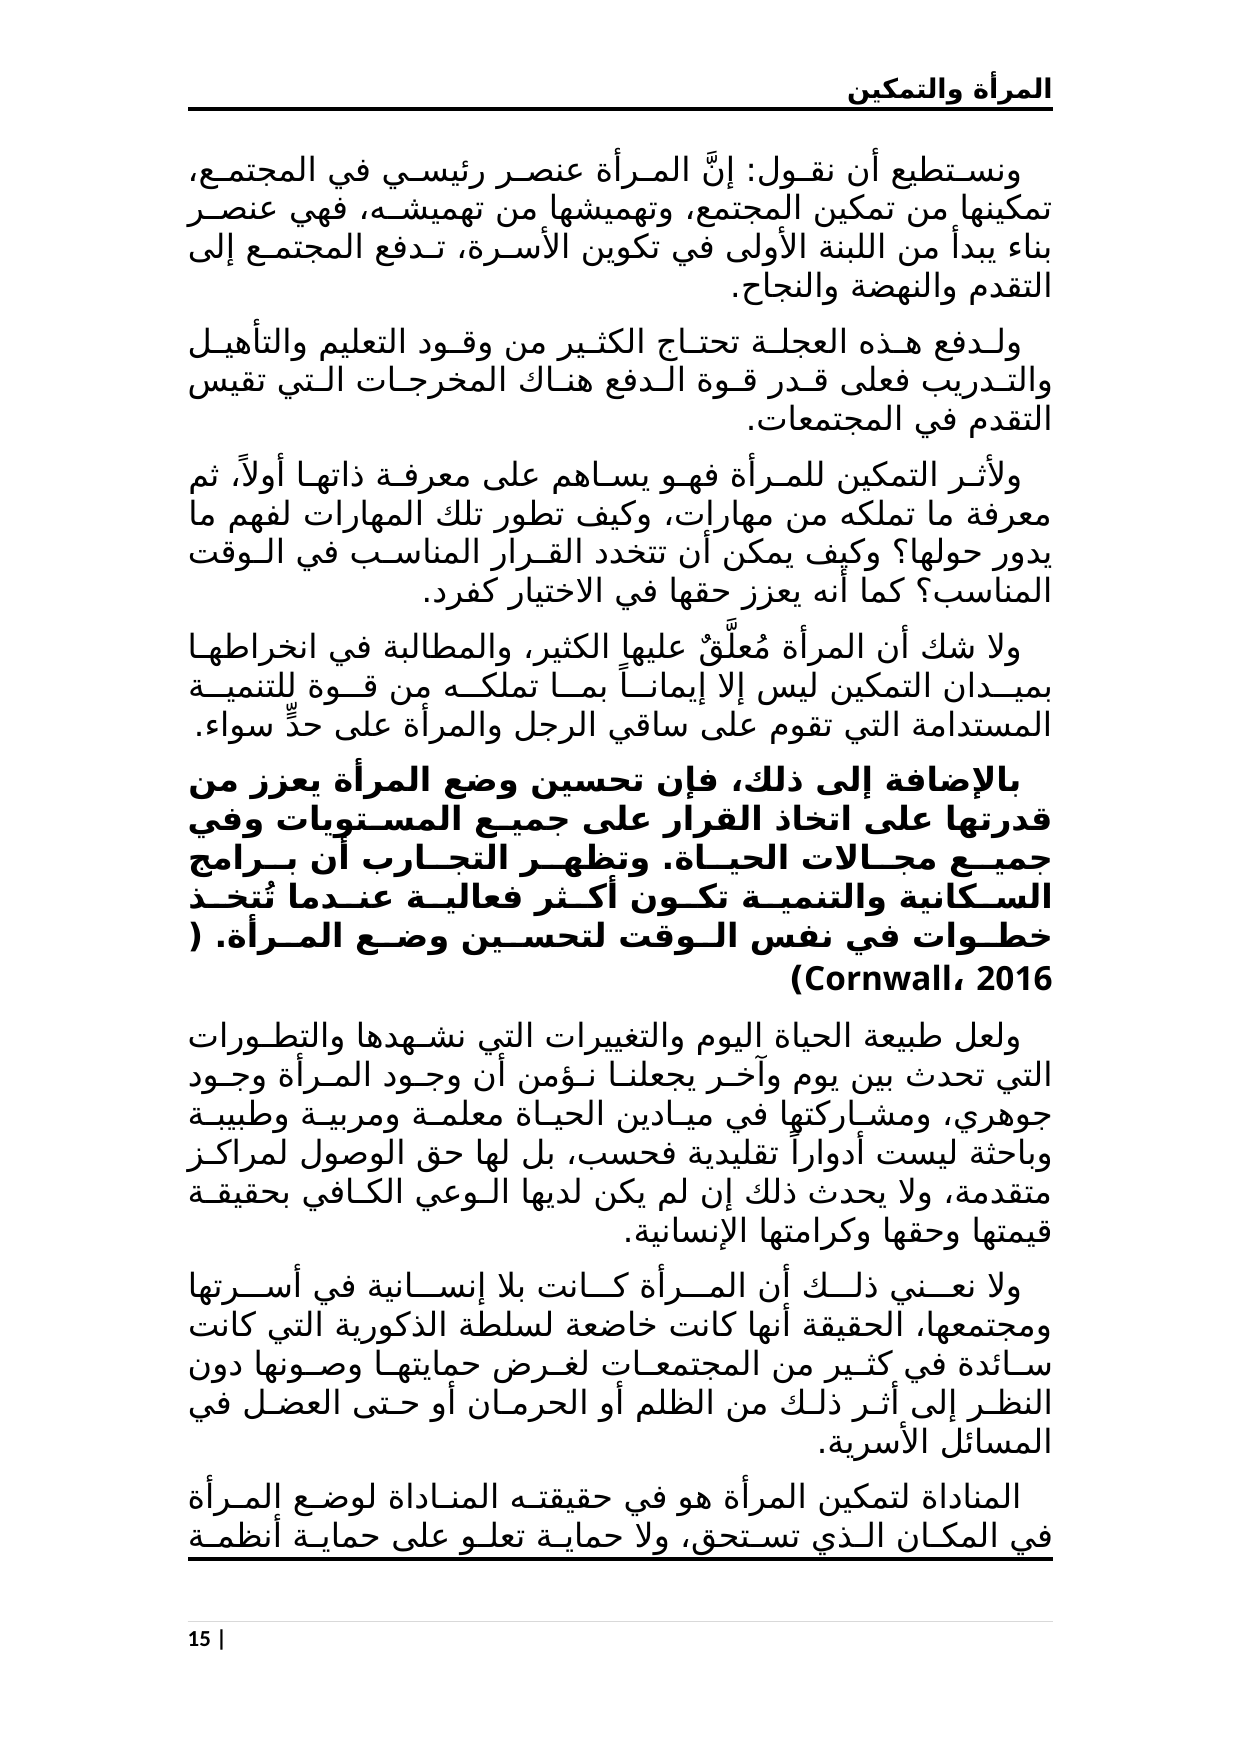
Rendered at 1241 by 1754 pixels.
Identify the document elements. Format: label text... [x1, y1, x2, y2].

text ولا نعني ذلك أن المرأة كانت بلا إنسانية في أسرتها ومجتمعها، الحقيقة أنها كانت خاضعة لسلطة الذكورية التي كانت سائدة في كثير من المجتمعات لغرض حمايتها وصونها دون النظر إلى أثر ذلك من الظلم أو الحرمان أو حتى العضل في المسائل الأسرية. [187, 1267, 1053, 1461]
text ولأثر التمكين للمرأة فهو يساهم على معرفة ذاتها أولاً، ثم معرفة ما تملكه من مهارات، وكيف تطور تلك المهارات لفهم ما يدور حولها؟ وكيف يمكن أن تتخدد القرار المناسب في الوقت المناسب؟ كما أنه يعزز حقها في الاختيار كفرد. [187, 455, 1053, 611]
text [187, 1478, 1053, 1561]
text ولا شك أن المرأة مُعلَّقٌ عليها الكثير، والمطالبة في انخراطها بميدان التمكين ليس إلا إيماناً بما تملكه من قوة للتنمية المستدامة التي تقوم على ساقي الرجل والمرأة على حدٍّ سواء. [187, 627, 1053, 744]
text ولدفع هذه العجلة تحتاج الكثير من وقود التعليم والتأهيل والتدريب فعلى قدر قوة الدفع هناك المخرجات التي تقيس التقدم في المجتمعات. [187, 322, 1053, 439]
text ولعل طبيعة الحياة اليوم والتغييرات التي نشهدها والتطورات التي تحدث بين يوم وآخر يجعلنا نؤمن أن وجود المرأة وجود جوهري، ومشاركتها في ميادين الحياة معلمة ومربية وطبيبة وباحثة ليست أدواراً تقليدية فحسب، بل لها حق الوصول لمراكز متقدمة، ولا يحدث ذلك إن لم يكن لديها الوعي الكافي بحقيقة قيمتها وحقها وكرامتها الإنسانية. [187, 1017, 1053, 1250]
text ونستطيع أن نقول: إنَّ المرأة عنصر رئيسي في المجتمع، تمكينها من تمكين المجتمع، وتهميشها من تهميشه، فهي عنصر بناء يبدأ من اللبنة الأولى في تكوين الأسرة، تدفع المجتمع إلى التقدم والنهضة والنجاح. [187, 150, 1053, 305]
text بالإضافة إلى ذلك، فإن تحسين وضع المرأة يعزز من قدرتها على اتخاذ القرار على جميع المستويات وفي جميع مجالات الحياة. وتظهر التجارب أن برامج السكانية والتنمية تكون أكثر فعالية عندما تُتخذ خطوات في نفس الوقت لتحسين وضع المرأة. (Cornwall، 2016) [187, 761, 1053, 1000]
